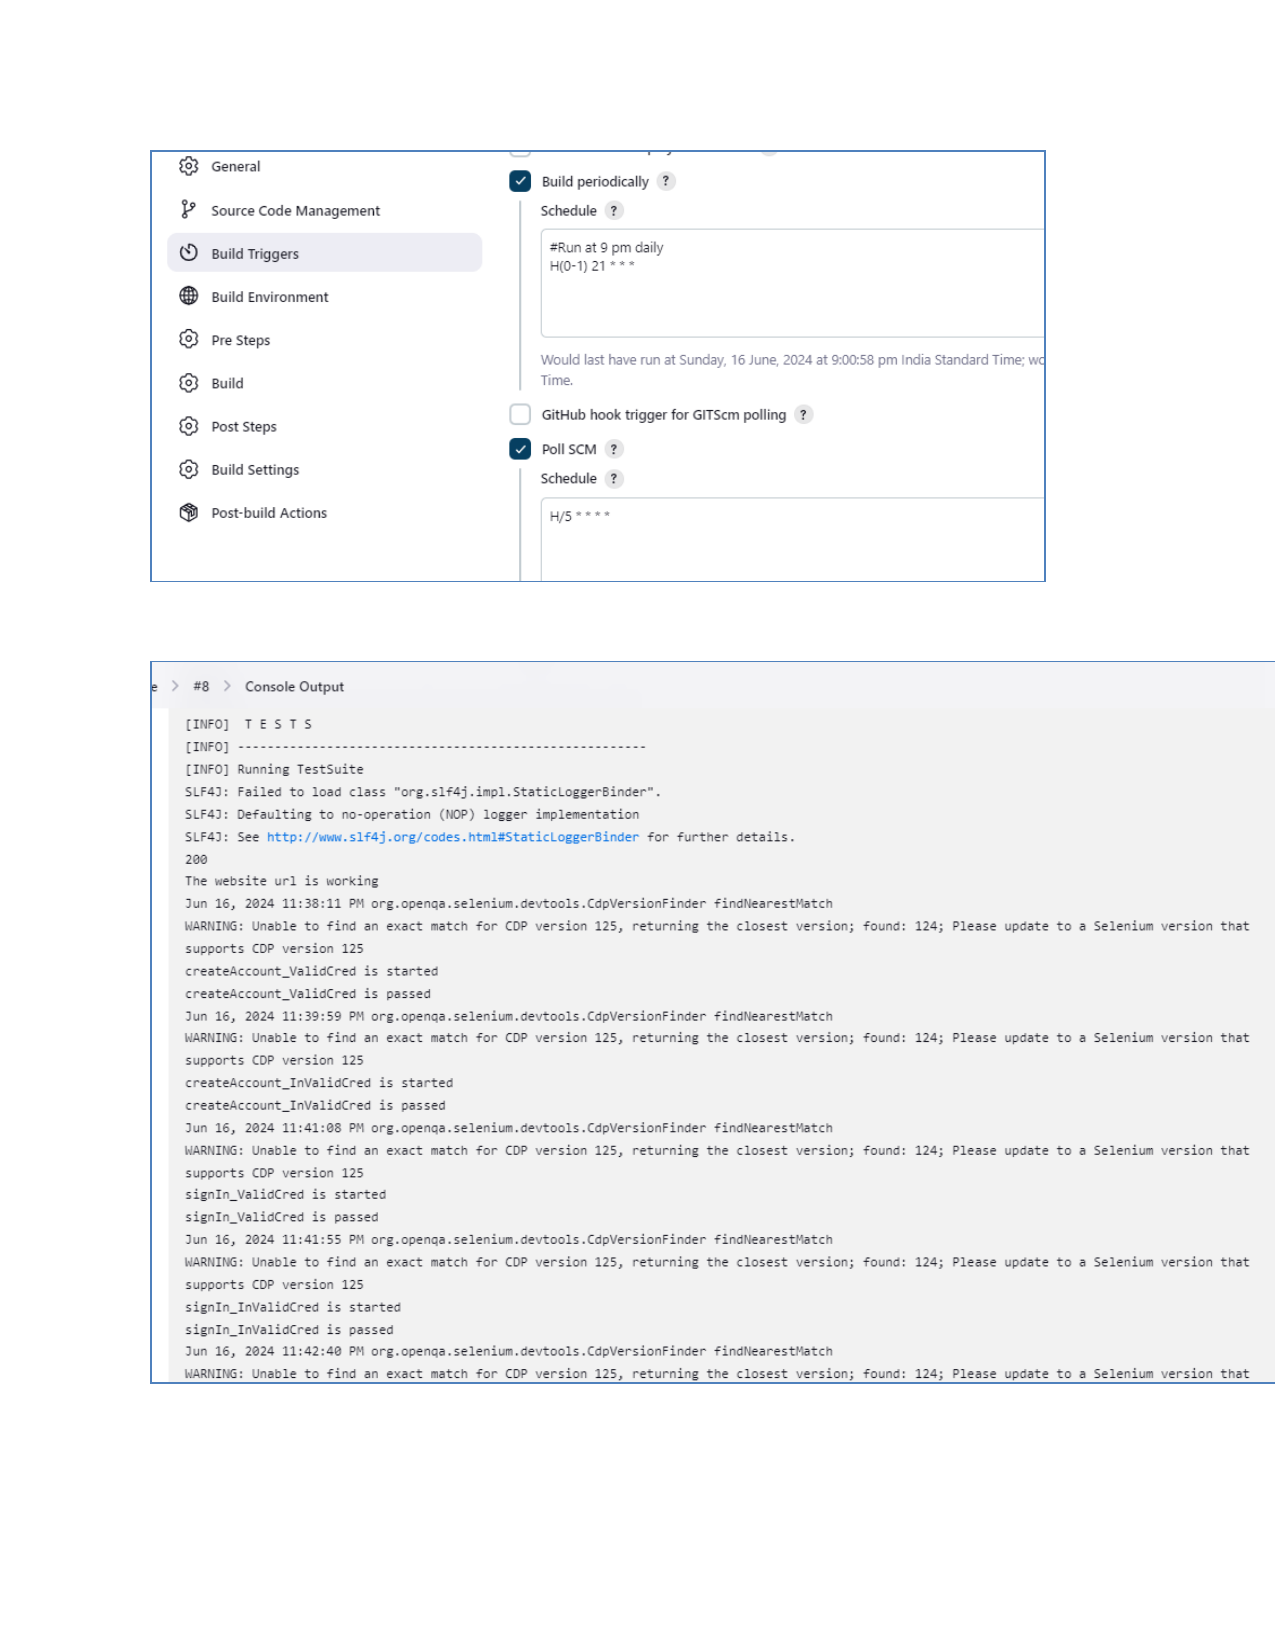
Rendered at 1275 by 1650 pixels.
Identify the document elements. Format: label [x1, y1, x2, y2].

picture [152, 152, 1044, 581]
picture [152, 662, 1275, 1382]
